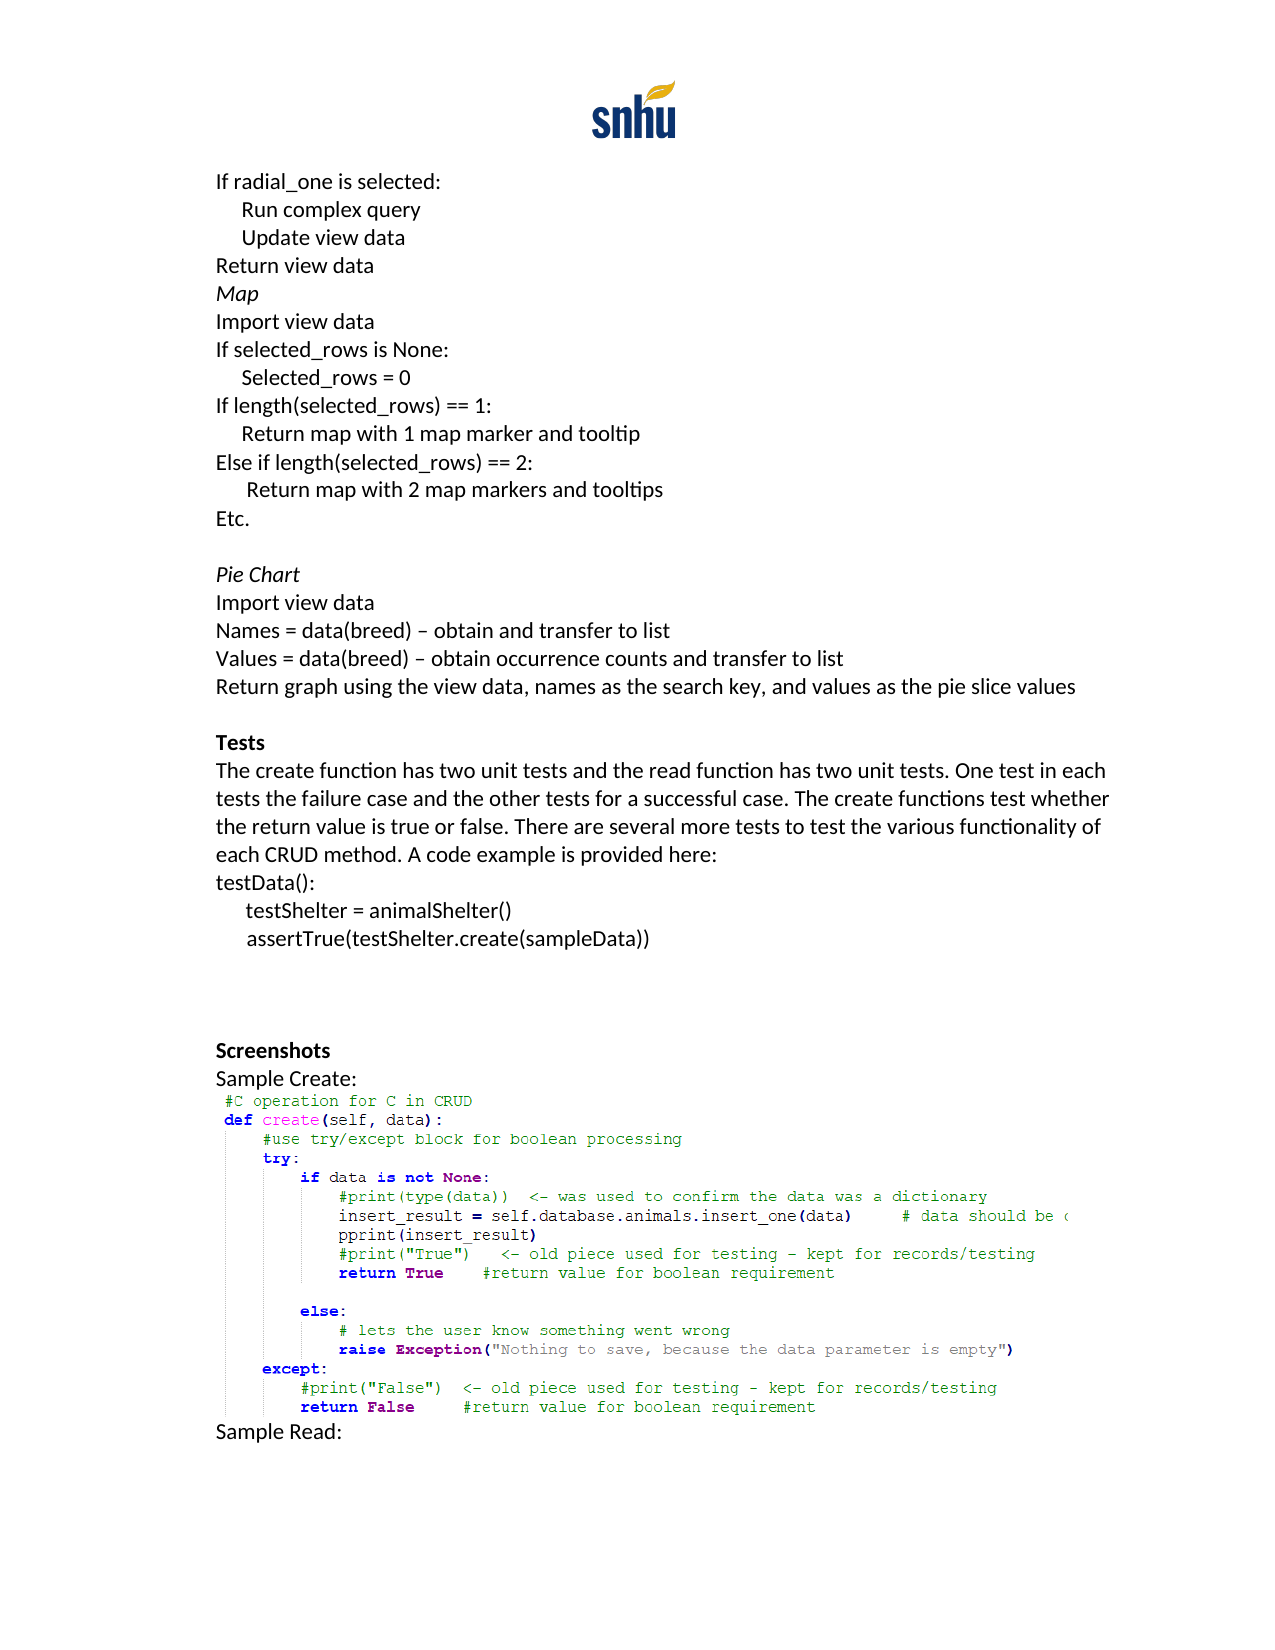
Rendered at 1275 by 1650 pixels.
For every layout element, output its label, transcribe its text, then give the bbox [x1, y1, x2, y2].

text Run complex query [216, 195, 1125, 223]
text Return graph using the view data, names as the search key, and values as the pie slice values [216, 672, 1125, 728]
text Values = data(breed) – obtain occurrence counts and transfer to list [216, 644, 1125, 672]
text Else if length(selected_rows) == 2: [216, 448, 1125, 476]
text testShelter = animalShelter() [216, 896, 1125, 924]
text Return map with 2 map markers and tooltips [216, 476, 1125, 504]
text Sample Read: [150, 1417, 1125, 1445]
text Return view data [216, 251, 1125, 279]
text If length(selected_rows) == 1: [216, 392, 1125, 419]
picture [573, 75, 702, 147]
text Names = data(breed) – obtain and transfer to list [216, 616, 1125, 644]
subtitle Tests [150, 728, 1125, 756]
text testData(): [216, 868, 1125, 896]
text Map [216, 279, 1125, 307]
subtitle Screenshots [150, 1036, 1125, 1064]
text If selected_rows is None: [216, 336, 1125, 363]
text If radial_one is selected: [216, 167, 1125, 195]
text Pie Chart [216, 560, 1125, 588]
text Update view data [216, 223, 1125, 251]
text Selected_rows = 0 [216, 363, 1125, 392]
picture [215, 1092, 1068, 1417]
text assertTrue(testShelter.create(sampleData)) [216, 924, 1125, 952]
text The create function has two unit tests and the read function has two unit tests. One test in each tests the failure case and the other tests for a successful case. The create functions test whether the return value is true or false. There are several more tests to test the various functionality of each CRUD method. A code example is provided here: [216, 756, 1125, 868]
text Return map with 1 map marker and tooltip [216, 419, 1125, 448]
text Import view data [216, 588, 1125, 616]
text Etc. [216, 504, 1125, 532]
text Sample Create: [150, 1064, 1125, 1092]
text Import view data [216, 307, 1125, 336]
